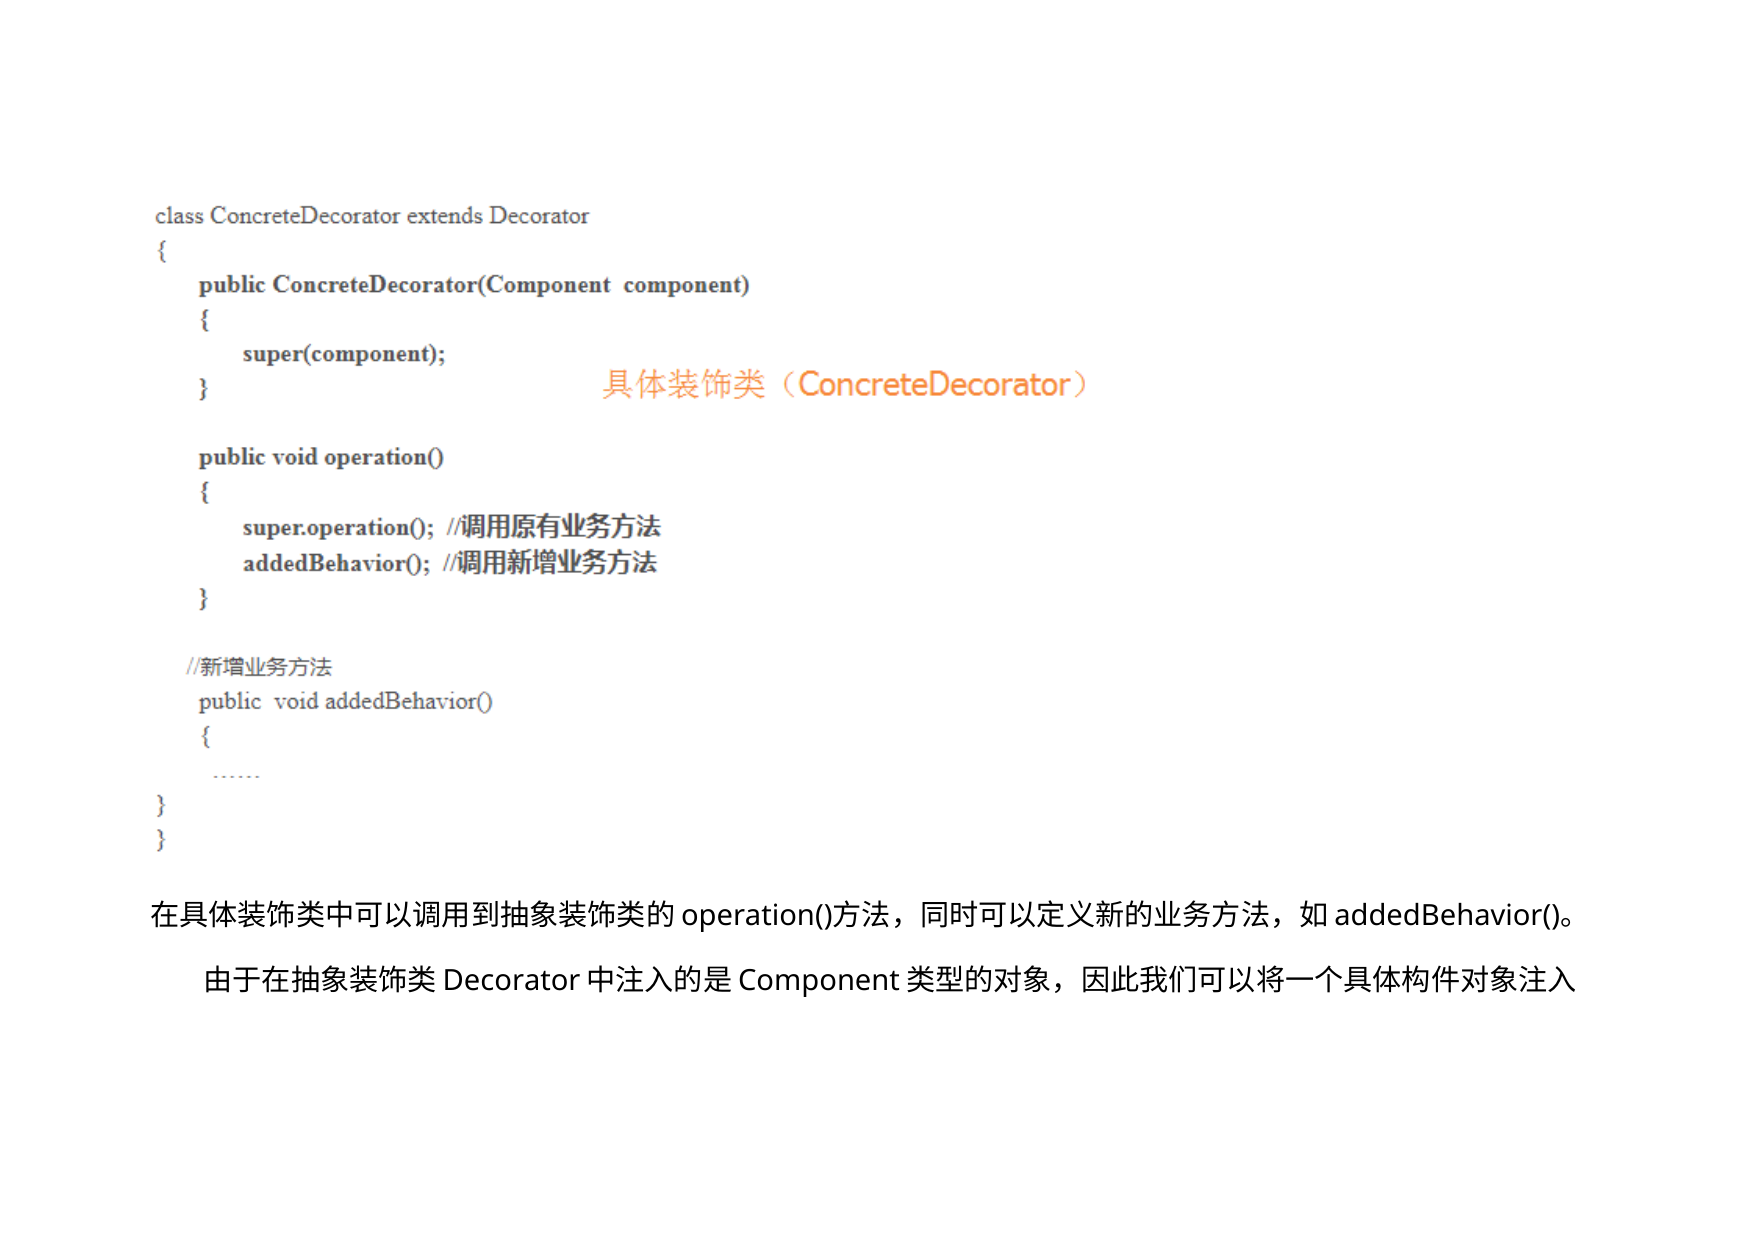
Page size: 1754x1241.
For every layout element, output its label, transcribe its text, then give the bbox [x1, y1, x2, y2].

picture [150, 197, 1110, 861]
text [150, 945, 1604, 1010]
text 在具体装饰类中可以调用到抽象装饰类的operation()方法，同时可以定义新的业务方法，如addedBehavior()。 [150, 880, 1604, 945]
